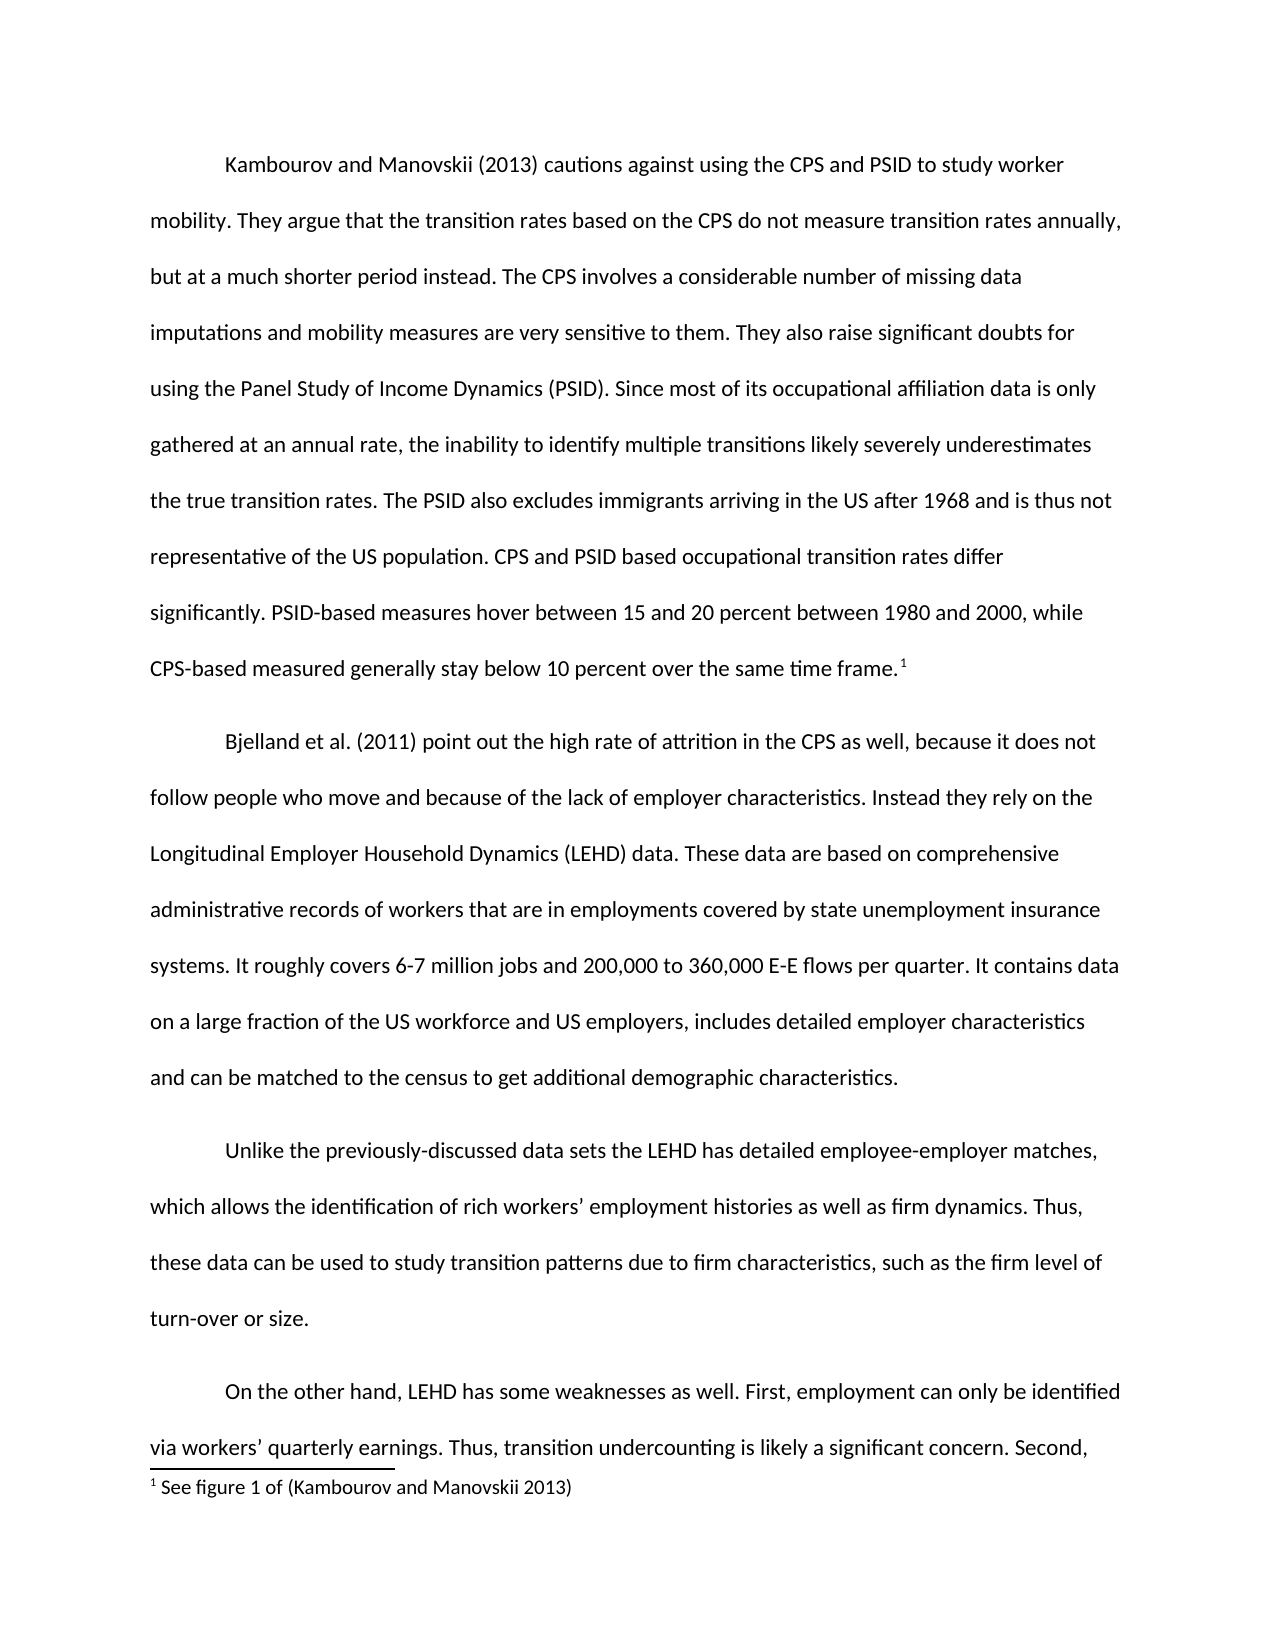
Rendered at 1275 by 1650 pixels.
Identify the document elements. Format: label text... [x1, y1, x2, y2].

text Unlike the previously-discussed data sets the LEHD has detailed employee-employer matches, which allows the identification of rich workers’ employment histories as well as firm dynamics. Thus, these data can be used to study transition patterns due to firm characteristics, such as the firm level of turn-over or size. [150, 1136, 1125, 1332]
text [150, 1377, 1125, 1461]
text Kambourov and Manovskii (2013) cautions against using the CPS and PSID to study worker mobility. They argue that the transition rates based on the CPS do not measure transition rates annually, but at a much shorter period instead. The CPS involves a considerable number of missing data imputations and mobility measures are very sensitive to them. They also raise significant doubts for using the Panel Study of Income Dynamics (PSID). Since most of its occupational affiliation data is only gathered at an annual rate, the inability to identify multiple transitions likely severely underestimates the true transition rates. The PSID also excludes immigrants arriving in the US after 1968 and is thus not representative of the US population. CPS and PSID based occupational transition rates differ significantly. PSID-based measures hover between 15 and 20 percent between 1980 and 2000, while CPS-based measured generally stay below 10 percent over the same time frame. [150, 150, 1125, 682]
text Bjelland et al. (2011) point out the high rate of attrition in the CPS as well, because it does not follow people who move and because of the lack of employer characteristics. Instead they rely on the Longitudinal Employer Household Dynamics (LEHD) data. These data are based on comprehensive administrative records of workers that are in employments covered by state unemployment insurance systems. It roughly covers 6-7 million jobs and 200,000 to 360,000 E-E flows per quarter. It contains data on a large fraction of the US workforce and US employers, includes detailed employer characteristics and can be matched to the census to get additional demographic characteristics. [150, 727, 1125, 1091]
